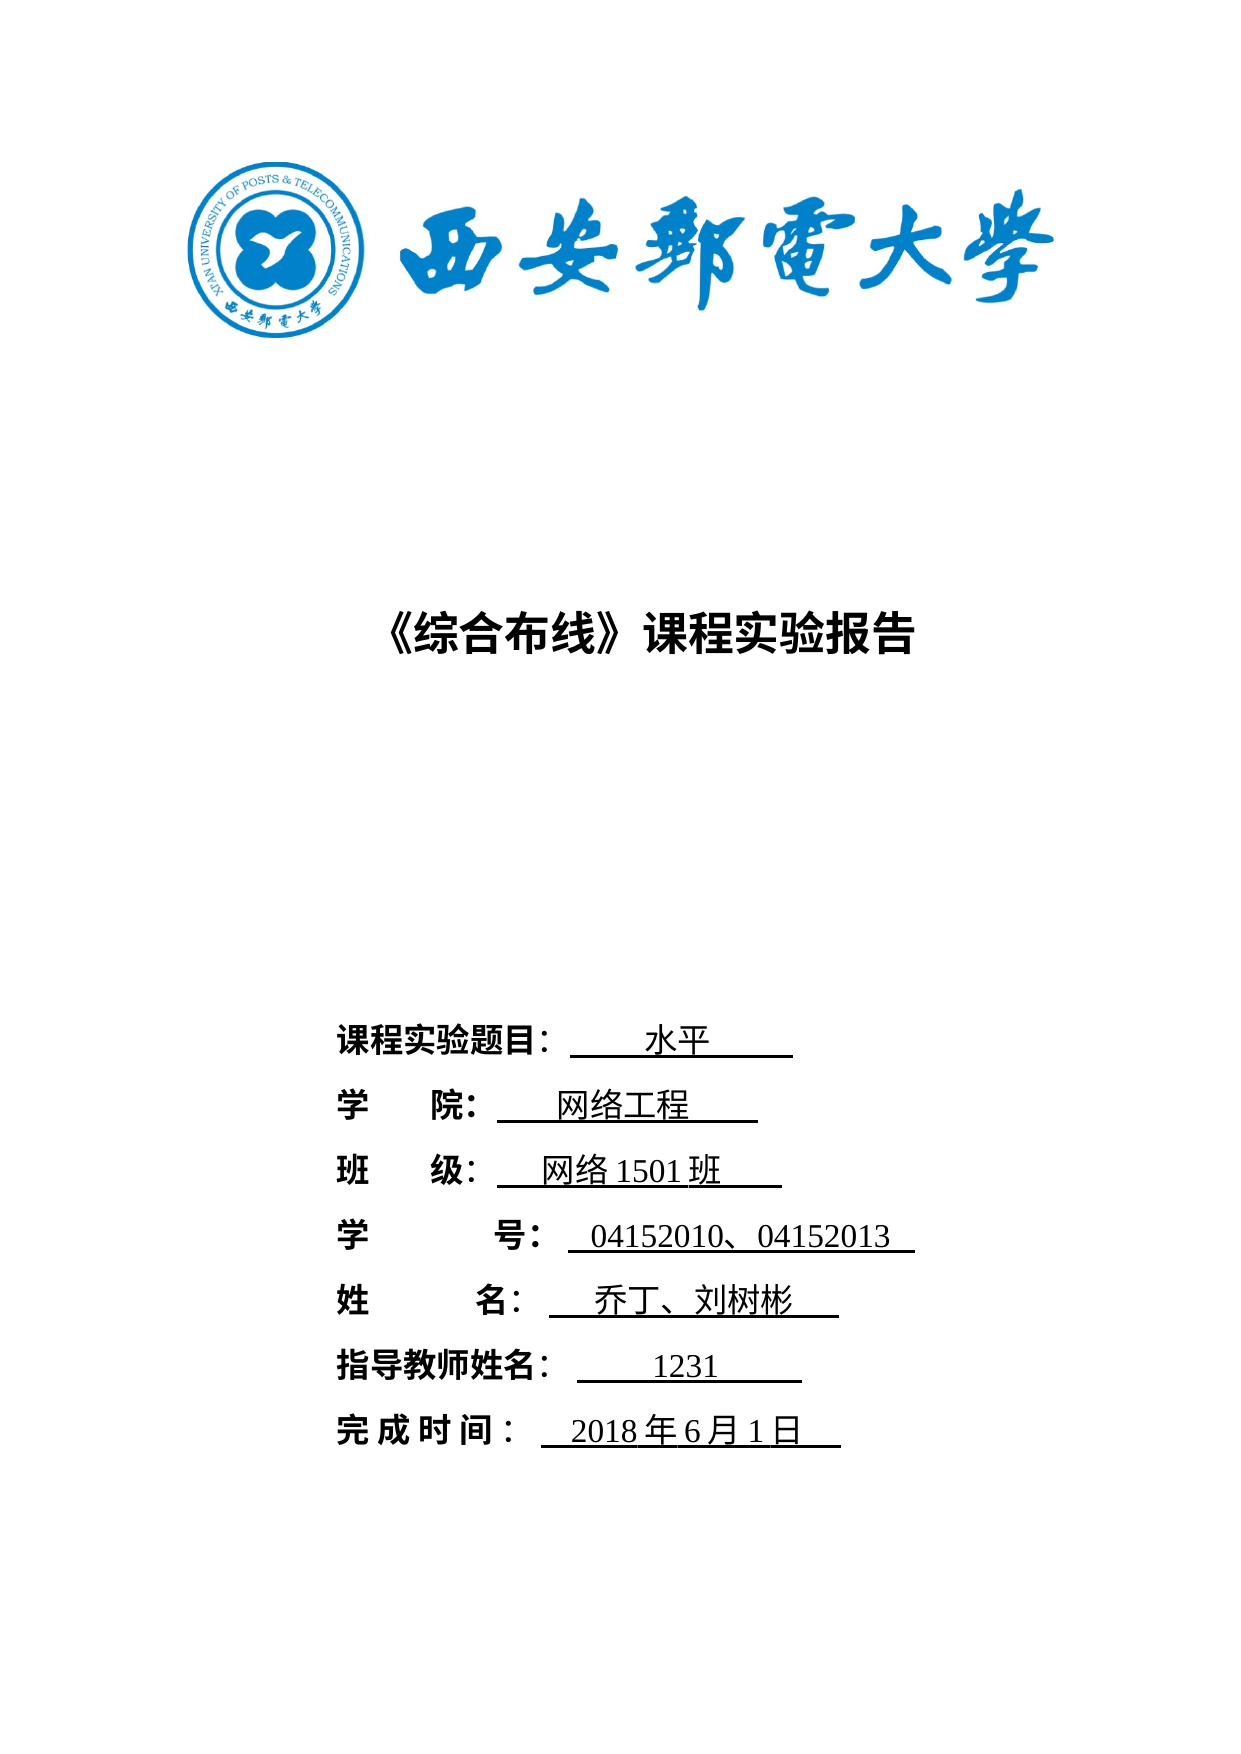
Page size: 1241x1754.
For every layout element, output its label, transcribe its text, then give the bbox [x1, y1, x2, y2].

text 班 级： 网络1501班 [187, 1136, 1053, 1201]
picture [187, 162, 1054, 338]
text 学 院： 网络工程 [187, 1071, 1053, 1136]
text 课程实验题目： 水平 [187, 1006, 1053, 1071]
text 《综合布线》课程实验报告 [231, 582, 1053, 679]
text 学 号： 04152010、04152013 [187, 1201, 1053, 1266]
text 完 成 时 间 ： 2018年6月1日 [187, 1396, 1053, 1461]
text 指导教师姓名： 1231 [187, 1331, 1053, 1396]
text 姓 名： 乔丁、刘树彬 [187, 1266, 1053, 1331]
